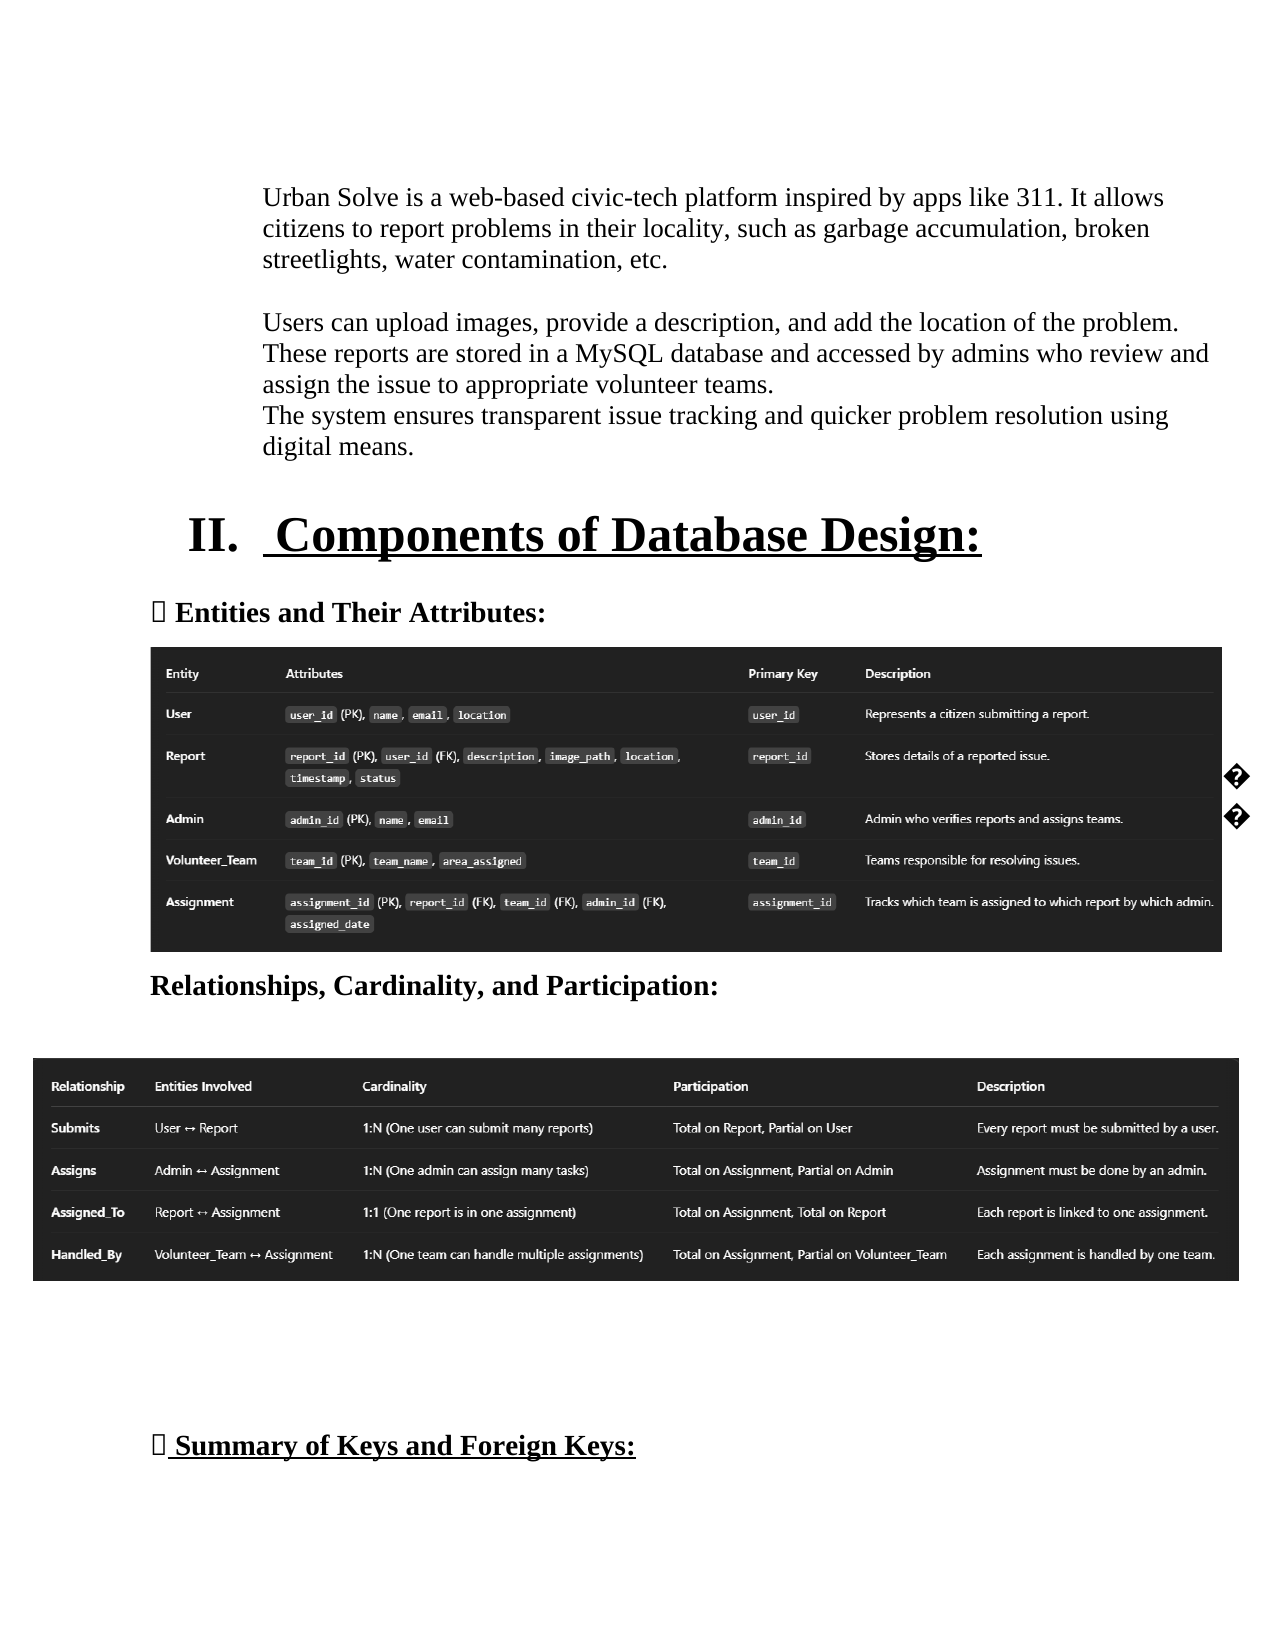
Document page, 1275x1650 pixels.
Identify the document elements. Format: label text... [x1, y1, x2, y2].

list Users can upload images, provide a description, and add the location of the problem. These reports are stored in a MySQL database and accessed by admins who review and assign the issue to appropriate volunteer teams. The system ensures transparent issue tracking and quicker problem resolution using digital means. [262, 274, 1226, 461]
list Components of Database Design: [187, 504, 1226, 562]
text 🔹 Summary of Keys and Foreign Keys: [150, 1424, 1226, 1464]
list Urban Solve is a web-based civic-tech platform inspired by apps like 311. It allows citizens to report problems in their locality, such as garbage accumulation, broken streetlights, water contamination, etc. [262, 181, 1226, 274]
subtitle 🔹 Entities and Their Attributes: [150, 591, 1226, 631]
picture [150, 647, 1222, 951]
text 🔹 Relationships, Cardinality, and Participation: [150, 817, 1226, 1001]
picture [32, 1058, 1239, 1280]
